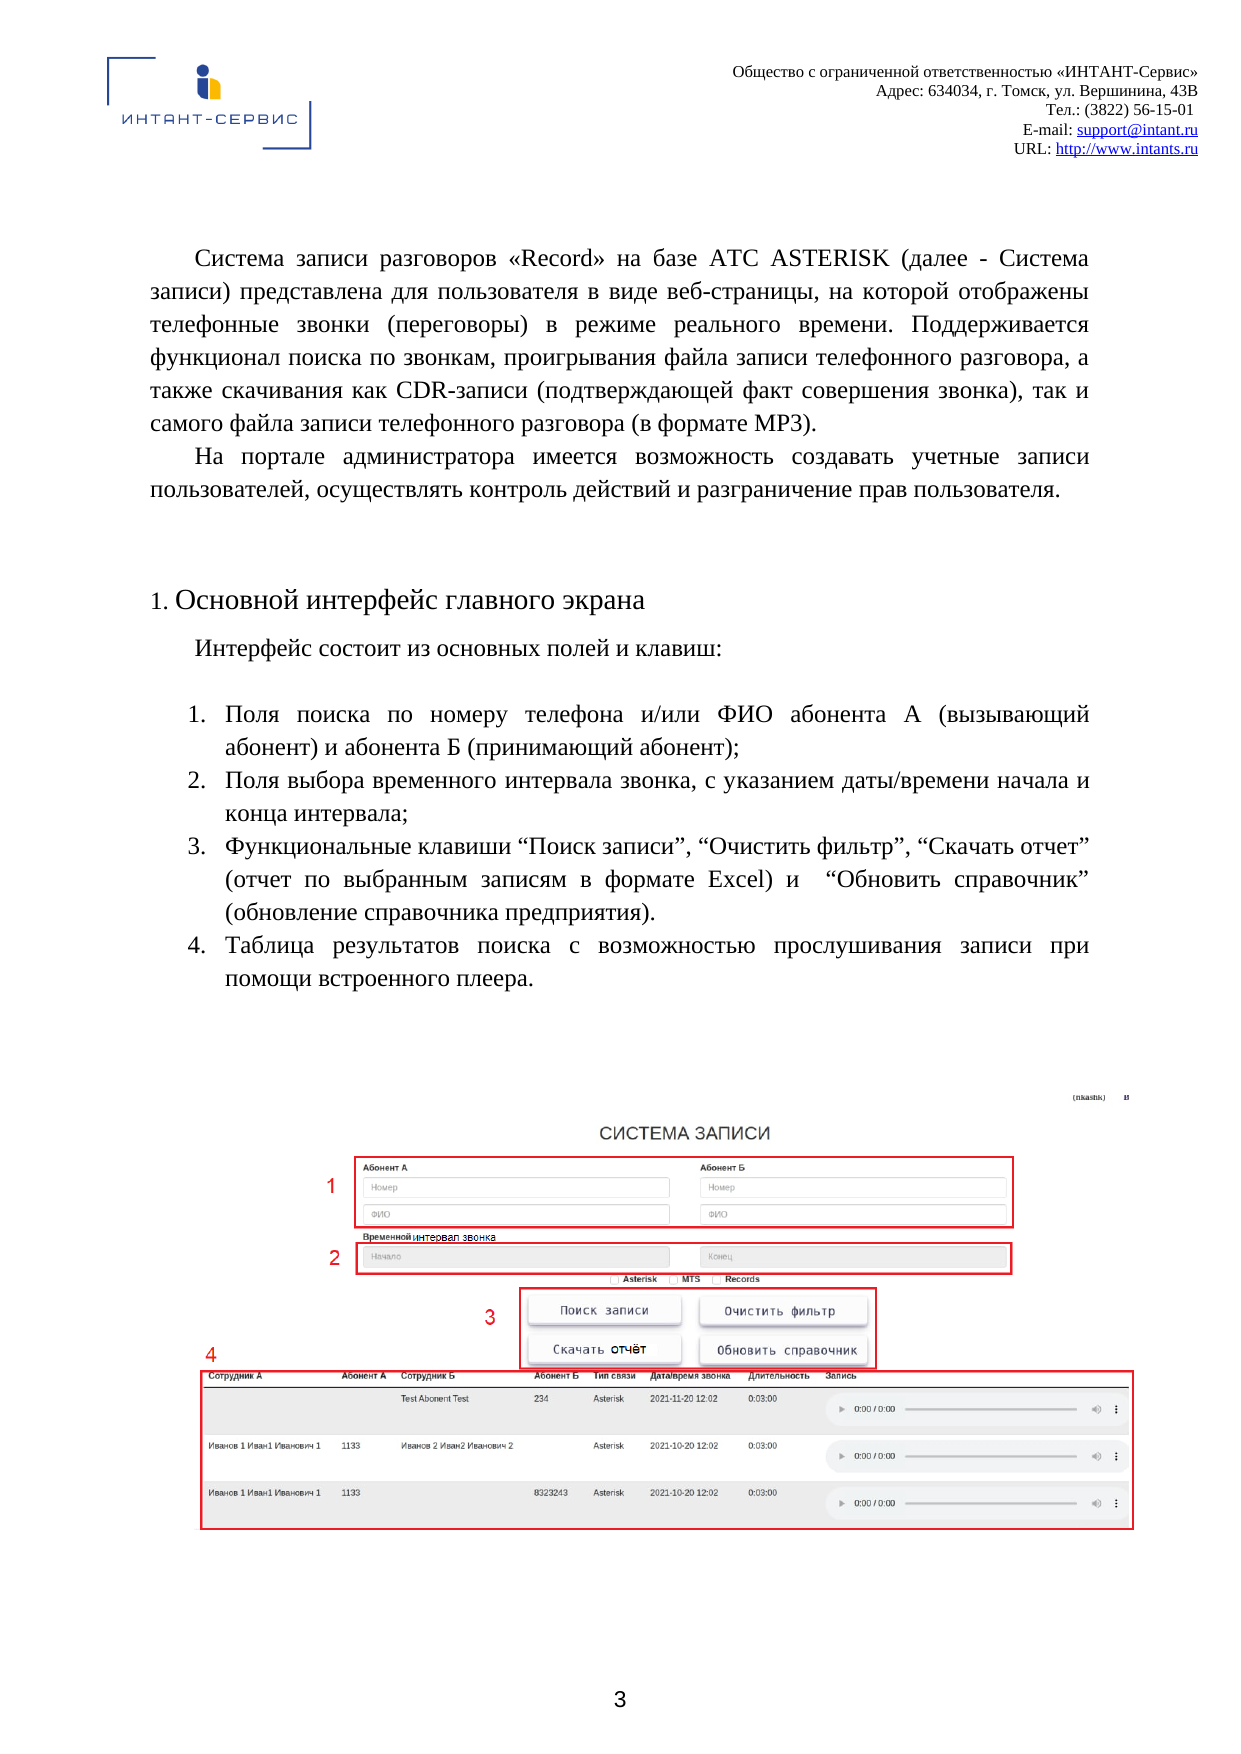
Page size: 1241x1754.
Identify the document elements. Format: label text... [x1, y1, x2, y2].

text На портале администратора имеется возможность создавать учетные записи пользователей, осуществлять контроль действий и разграничение прав пользователя. [150, 441, 1090, 503]
list Функциональные клавиши “Поиск записи”, “Очистить фильтр”, “Скачать отчет” (отчет по выбранным записям в формате Excel) и “Обновить справочник” (обновление справочника предприятия). [187, 831, 1090, 926]
list Поля поиска по номеру телефона и/или ФИО абонента А (вызывающий абонент) и абонента Б (принимающий абонент); [187, 699, 1090, 761]
text Интерфейс состоит из основных полей и клавиш: [150, 633, 1090, 662]
picture [194, 1095, 1135, 1531]
picture [104, 54, 314, 152]
list Таблица результатов поиска с возможностью прослушивания записи при помощи встроенного плеера. [187, 930, 1090, 992]
text Система записи разговоров «Record» на базе ATC ASTERISK (далее - Система записи) представлена для пользователя в виде веб-страницы, на которой отображены телефонные звонки (переговоры) в режиме реального времени. Поддерживается функционал поиска по звонкам, проигрывания файла записи телефонного разговора, а также скачивания как CDR-записи (подтверждающей факт совершения звонка), так и самого файла записи телефонного разговора (в формате MP3). [150, 243, 1090, 437]
list Поля выбора временного интервала звонка, с указанием даты/времени начала и конца интервала; [187, 765, 1090, 827]
subtitle 1. Основной интерфейс главного экрана [150, 582, 1090, 616]
